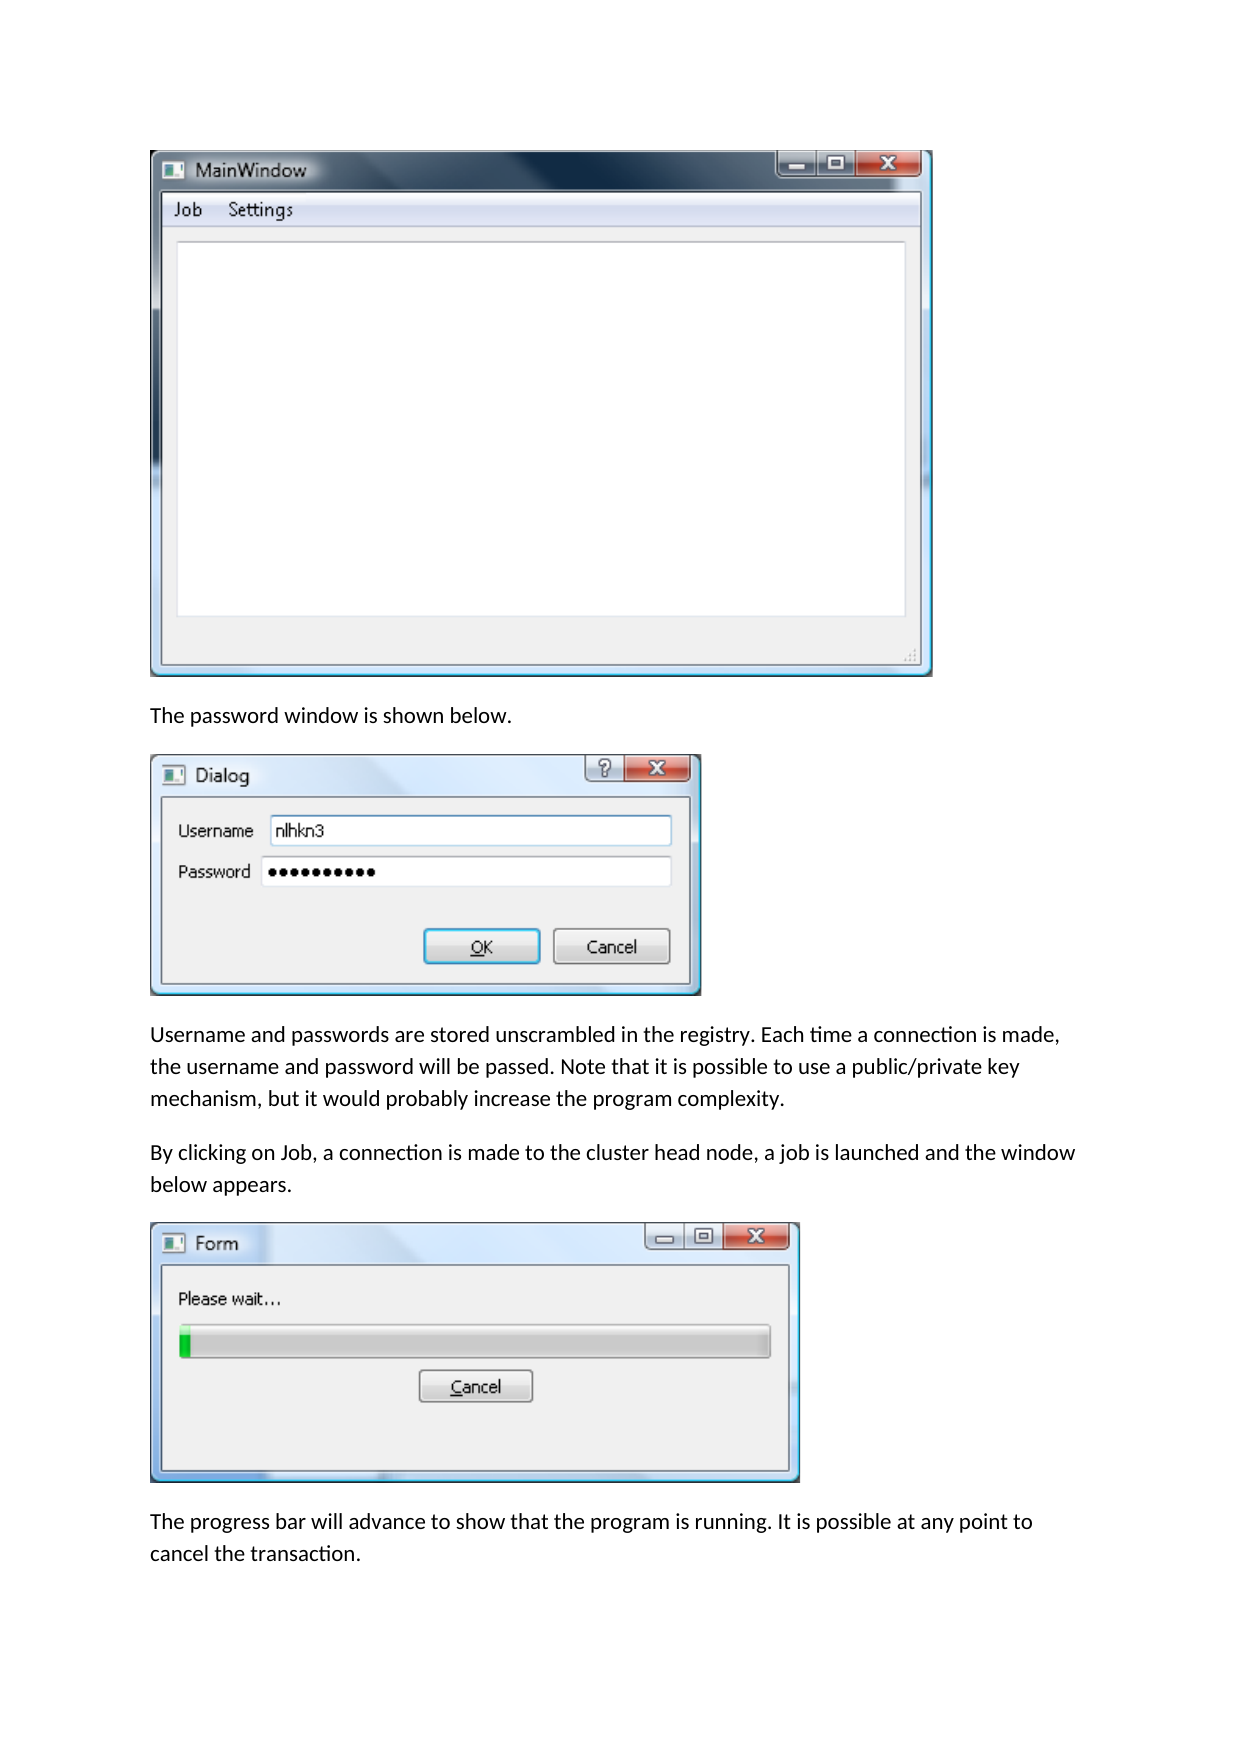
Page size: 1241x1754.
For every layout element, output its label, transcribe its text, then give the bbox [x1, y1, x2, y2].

picture [150, 754, 702, 996]
picture [150, 150, 933, 677]
text Username and passwords are stored unscrambled in the registry. Each time a connection is made, the username and password will be passed. Note that it is possible to use a public/private key mechanism, but it would probably increase the program complexity. [150, 1020, 1090, 1113]
picture [150, 1222, 800, 1483]
text By clicking on Job, a connection is made to the cluster head node, a job is launched and the window below appears. [150, 1138, 1090, 1198]
text The progress bar will advance to show that the program is running. It is possible at any point to cancel the transaction. [150, 1507, 1090, 1567]
text The password window is shown below. [150, 702, 1090, 729]
